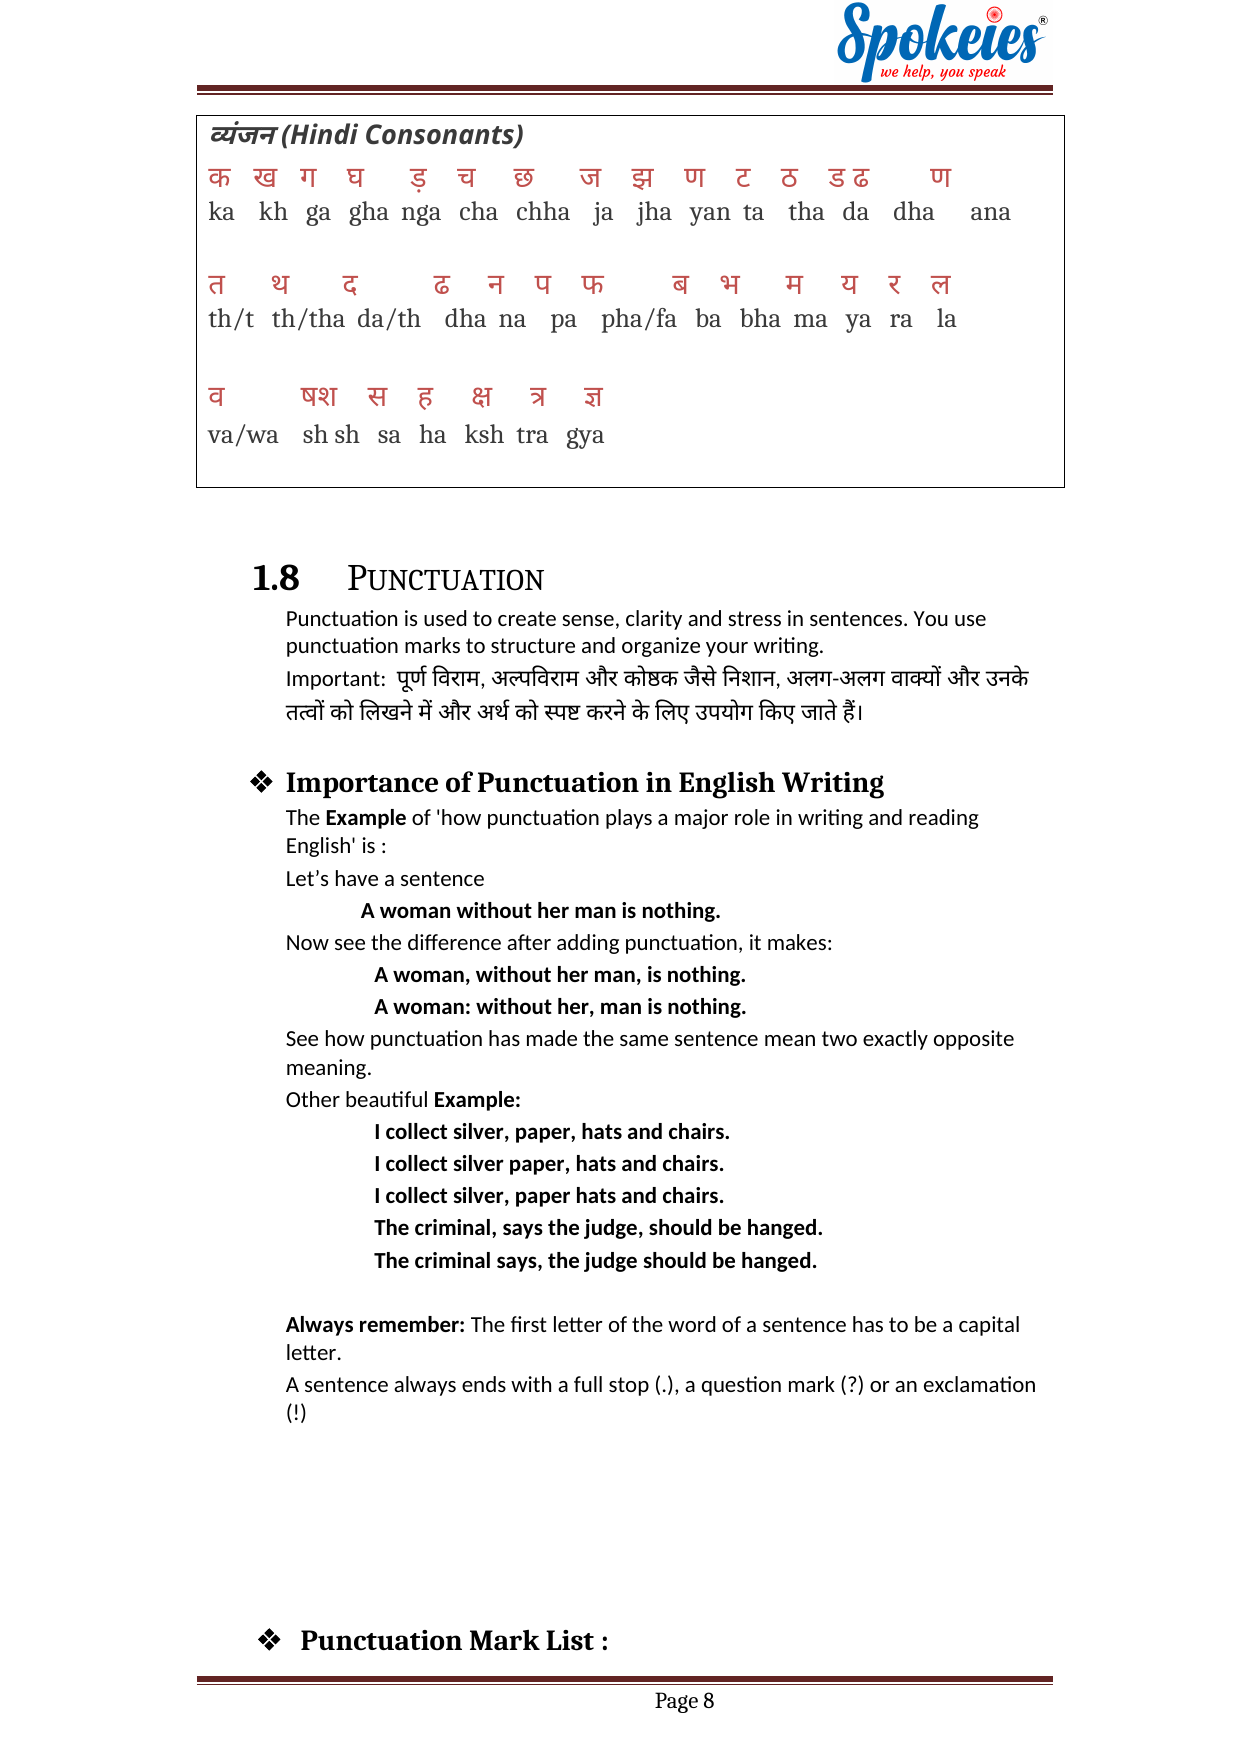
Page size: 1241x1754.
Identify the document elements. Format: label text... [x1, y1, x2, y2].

text The Example of 'how punctuation plays a major role in writing and reading English' is : [286, 803, 1053, 859]
text A woman, without her man, is nothing. [374, 960, 1053, 988]
text Important: पूर्ण विराम, अल्पविराम और कोष्ठक जैसे निशान, अलग-अलग वाक्यों और उनके तत्वों को लिखने में और अर्थ को स्पष्ट करने के लिए उपयोग किए जाते हैं। [286, 664, 1053, 729]
text Punctuation is used to create sense, clarity and stress in sentences. You use punctuation marks to structure and organize your writing. [286, 604, 1053, 660]
text See how punctuation has made the same sentence mean two exactly opposite meaning. [286, 1024, 1053, 1081]
list Punctuation Mark List : [256, 1624, 1053, 1657]
text Other beautiful Example: [286, 1085, 1053, 1113]
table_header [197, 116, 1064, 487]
text I collect silver, paper, hats and chairs. [374, 1117, 1053, 1145]
text A woman without her man is nothing. [286, 896, 1053, 924]
text The criminal says, the judge should be hanged. [374, 1246, 1053, 1274]
text I collect silver paper, hats and chairs. [374, 1149, 1053, 1177]
text A sentence always ends with a full stop (.), a question mark (?) or an exclamation (!) [286, 1370, 1053, 1426]
text Always remember: The first letter of the word of a sentence has to be a capital letter. [286, 1310, 1053, 1366]
text I collect silver, paper hats and chairs. [374, 1181, 1053, 1209]
text Let’s have a sentence [286, 864, 1053, 892]
subtitle Punctuation [253, 556, 1053, 599]
text A woman: without her, man is nothing. [374, 992, 1053, 1020]
text Now see the difference after adding punctuation, it makes: [286, 928, 1053, 956]
picture [833, 0, 1053, 84]
text The criminal, says the judge, should be hanged. [374, 1213, 1053, 1242]
list Importance of Punctuation in English Writing [248, 766, 1053, 799]
